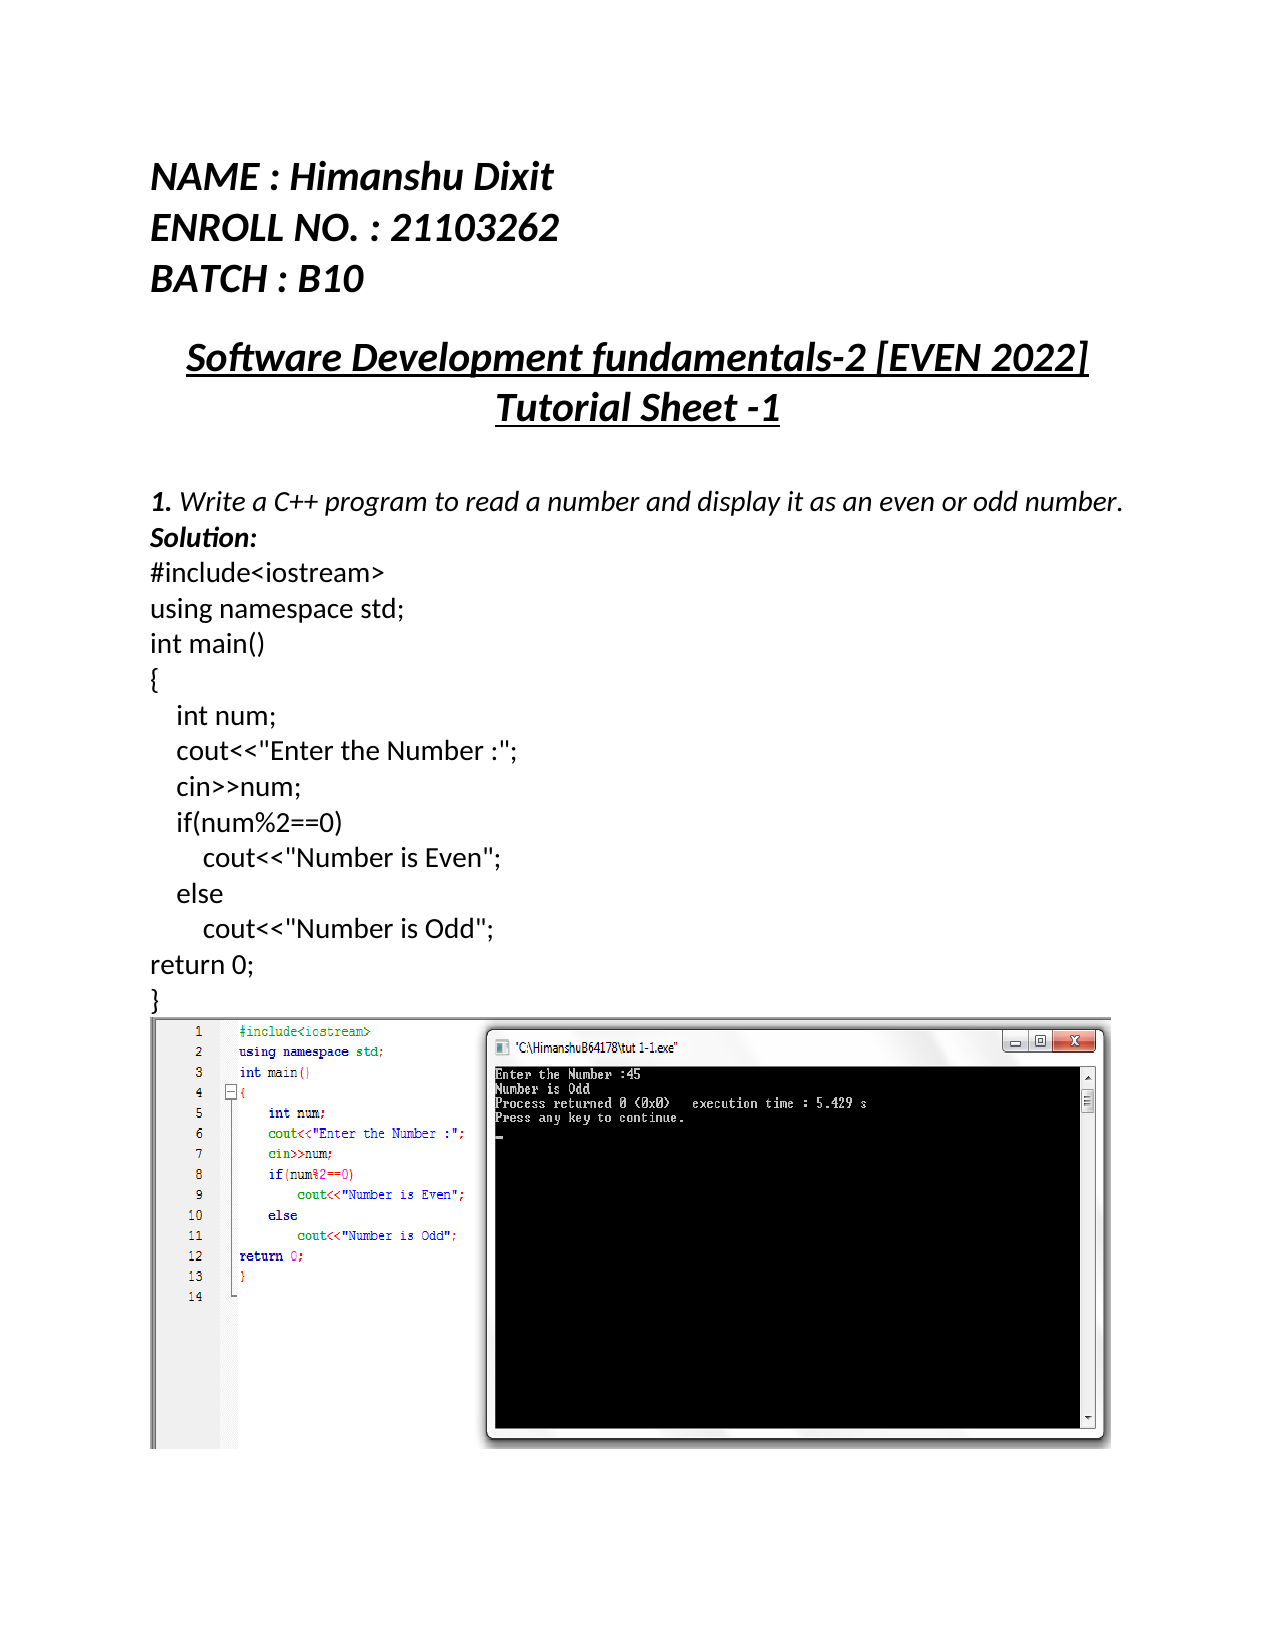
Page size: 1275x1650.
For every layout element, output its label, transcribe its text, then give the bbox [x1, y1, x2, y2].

text if(num%2==0) [150, 804, 1125, 839]
text int num; [150, 697, 1125, 732]
text #include<iostream> [150, 554, 1125, 590]
text else [150, 875, 1125, 911]
text Tutorial Sheet -1 [150, 381, 1125, 432]
text BATCH : B10 [150, 252, 1125, 302]
text cout<<"Number is Even"; [150, 839, 1125, 875]
text NAME : Himanshu Dixit [150, 150, 1125, 201]
text int main() [150, 626, 1125, 661]
text 1. Write a C++ program to read a number and display it as an even or odd number. [150, 483, 1125, 519]
text { [150, 661, 1125, 697]
text cout<<"Enter the Number :"; [150, 732, 1125, 768]
text cout<<"Number is Odd"; [150, 911, 1125, 946]
text cin>>num; [150, 768, 1125, 804]
text ENROLL NO. : 21103262 [150, 201, 1125, 252]
picture [150, 1017, 1111, 1449]
text Solution: [150, 519, 1125, 554]
text } [150, 982, 1125, 1017]
text Software Development fundamentals-2 [EVEN 2022] [150, 331, 1125, 381]
text return 0; [150, 946, 1125, 982]
text using namespace std; [150, 590, 1125, 626]
